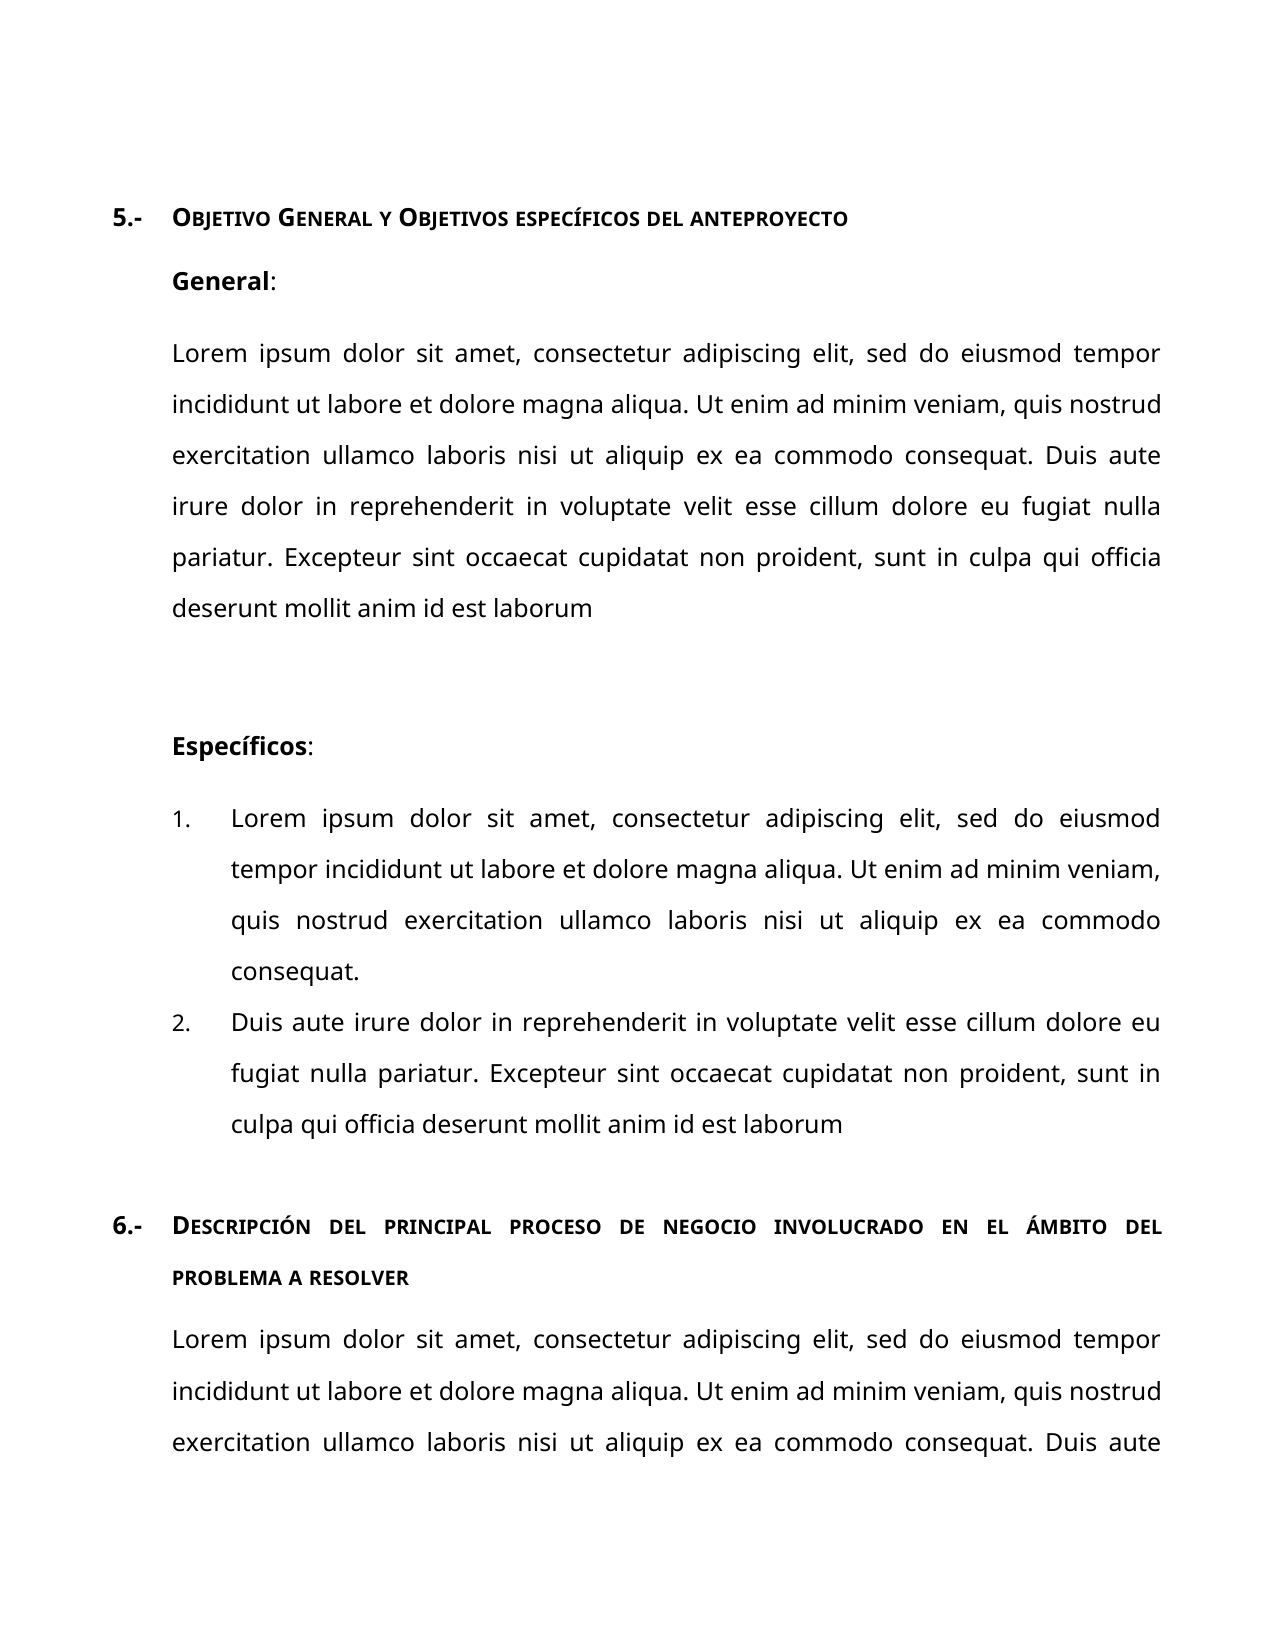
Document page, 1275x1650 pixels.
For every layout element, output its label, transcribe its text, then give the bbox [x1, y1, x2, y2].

list Lorem ipsum dolor sit amet, consectetur adipiscing elit, sed do eiusmod tempor incididunt ut labore et dolore magna aliqua. Ut enim ad minim veniam, quis nostrud exercitation ullamco laboris nisi ut aliquip ex ea commodo consequat. [172, 800, 1162, 987]
list Duis aute irure dolor in reprehenderit in voluptate velit esse cillum dolore eu fugiat nulla pariatur. Excepteur sint occaecat cupidatat non proident, sunt in culpa qui officia deserunt mollit anim id est laborum [172, 1004, 1162, 1141]
text 6.- Descripción del principal proceso de negocio involucrado en el ámbito del problema a resolver [112, 1207, 1162, 1293]
text Específicos: [112, 728, 1162, 762]
text General: [172, 263, 1162, 298]
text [172, 1322, 1162, 1458]
text 5.- Objetivo General y Objetivos específicos del anteproyecto [112, 200, 1162, 234]
